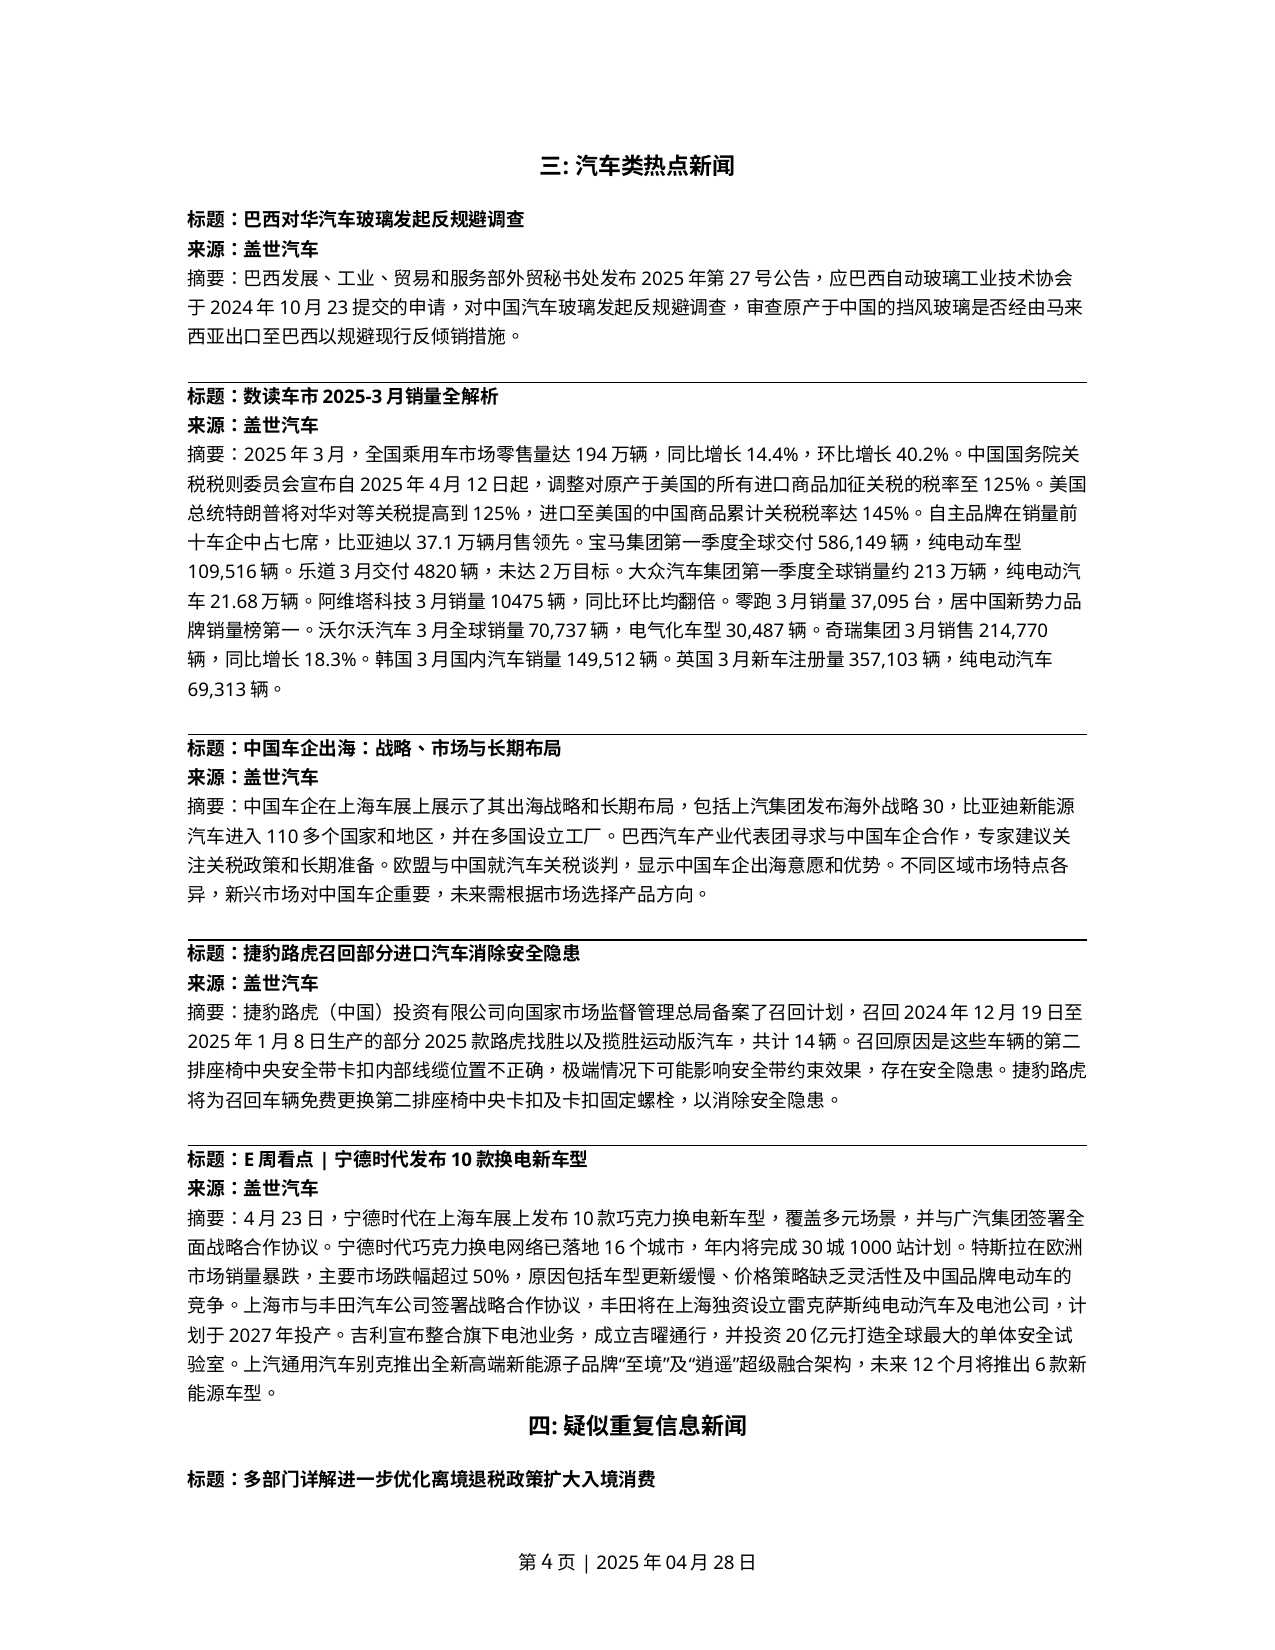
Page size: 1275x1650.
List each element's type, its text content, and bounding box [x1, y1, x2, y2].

text 三: 汽车类热点新闻 [187, 150, 1087, 181]
text 来源：盖世汽车 [187, 1176, 1087, 1201]
text 来源：盖世汽车 [187, 236, 1087, 262]
text 摘要：4月23日，宁德时代在上海车展上发布10款巧克力换电新车型，覆盖多元场景，并与广汽集团签署全面战略合作协议。宁德时代巧克力换电网络已落地16个城市，年内将完成30城1000站计划。特斯拉在欧洲市场销量暴跌，主要市场跌幅超过50%，原因包括车型更新缓慢、价格策略缺乏灵活性及中国品牌电动车的竞争。上海市与丰田汽车公司签署战略合作协议，丰田将在上海独资设立雷克萨斯纯电动汽车及电池公司，计划于2027年投产。吉利宣布整合旗下电池业务，成立吉曜通行，并投资20亿元打造全球最大的单体安全试验室。上汽通用汽车别克推出全新高端新能源子品牌“至境”及“逍遥”超级融合架构，未来12个月将推出6款新能源车型。 [187, 1205, 1087, 1406]
text 摘要：中国车企在上海车展上展示了其出海战略和长期布局，包括上汽集团发布海外战略30，比亚迪新能源汽车进入110多个国家和地区，并在多国设立工厂。巴西汽车产业代表团寻求与中国车企合作，专家建议关注关税政策和长期准备。欧盟与中国就汽车关税谈判，显示中国车企出海意愿和优势。不同区域市场特点各异，新兴市场对中国车企重要，未来需根据市场选择产品方向。 [187, 794, 1087, 907]
text 标题：E周看点 | 宁德时代发布10款换电新车型 [187, 1146, 1087, 1172]
text 标题：捷豹路虎召回部分进口汽车消除安全隐患 [187, 941, 1087, 966]
text 来源：盖世汽车 [187, 764, 1087, 790]
text 标题：数读车市2025-3月销量全解析 [187, 383, 1087, 409]
text 来源：盖世汽车 [187, 412, 1087, 438]
text 标题：多部门详解进一步优化离境退税政策扩大入境消费 [187, 1467, 1087, 1492]
text 摘要：捷豹路虎（中国）投资有限公司向国家市场监督管理总局备案了召回计划，召回2024年12月19日至2025年1月8日生产的部分2025款路虎找胜以及揽胜运动版汽车，共计14辆。召回原因是这些车辆的第二排座椅中央安全带卡扣内部线缆位置不正确，极端情况下可能影响安全带约束效果，存在安全隐患。捷豹路虎将为召回车辆免费更换第二排座椅中央卡扣及卡扣固定螺栓，以消除安全隐患。 [187, 999, 1087, 1113]
text 摘要：巴西发展、工业、贸易和服务部外贸秘书处发布2025年第27号公告，应巴西自动玻璃工业技术协会于2024年10月23提交的申请，对中国汽车玻璃发起反规避调查，审查原产于中国的挡风玻璃是否经由马来西亚出口至巴西以规避现行反倾销措施。 [187, 265, 1087, 349]
text 四: 疑似重复信息新闻 [187, 1410, 1087, 1441]
text 标题：中国车企出海：战略、市场与长期布局 [187, 735, 1087, 761]
text 来源：盖世汽车 [187, 970, 1087, 996]
text 摘要：2025年3月，全国乘用车市场零售量达194万辆，同比增长14.4%，环比增长40.2%。中国国务院关税税则委员会宣布自2025年4月12日起，调整对原产于美国的所有进口商品加征关税的税率至125%。美国总统特朗普将对华对等关税提高到125%，进口至美国的中国商品累计关税税率达145%。自主品牌在销量前十车企中占七席，比亚迪以37.1万辆月售领先。宝马集团第一季度全球交付586,149辆，纯电动车型109,516辆。乐道3月交付4820辆，未达2万目标。大众汽车集团第一季度全球销量约213万辆，纯电动汽车21.68万辆。阿维塔科技3月销量10475辆，同比环比均翻倍。零跑3月销量37,095台，居中国新势力品牌销量榜第一。沃尔沃汽车3月全球销量70,737辆，电气化车型30,487辆。奇瑞集团3月销售214,770辆，同比增长18.3%。韩国3月国内汽车销量149,512辆。英国3月新车注册量357,103辆，纯电动汽车69,313辆。 [187, 442, 1087, 701]
text 标题：巴西对华汽车玻璃发起反规避调查 [187, 207, 1087, 232]
